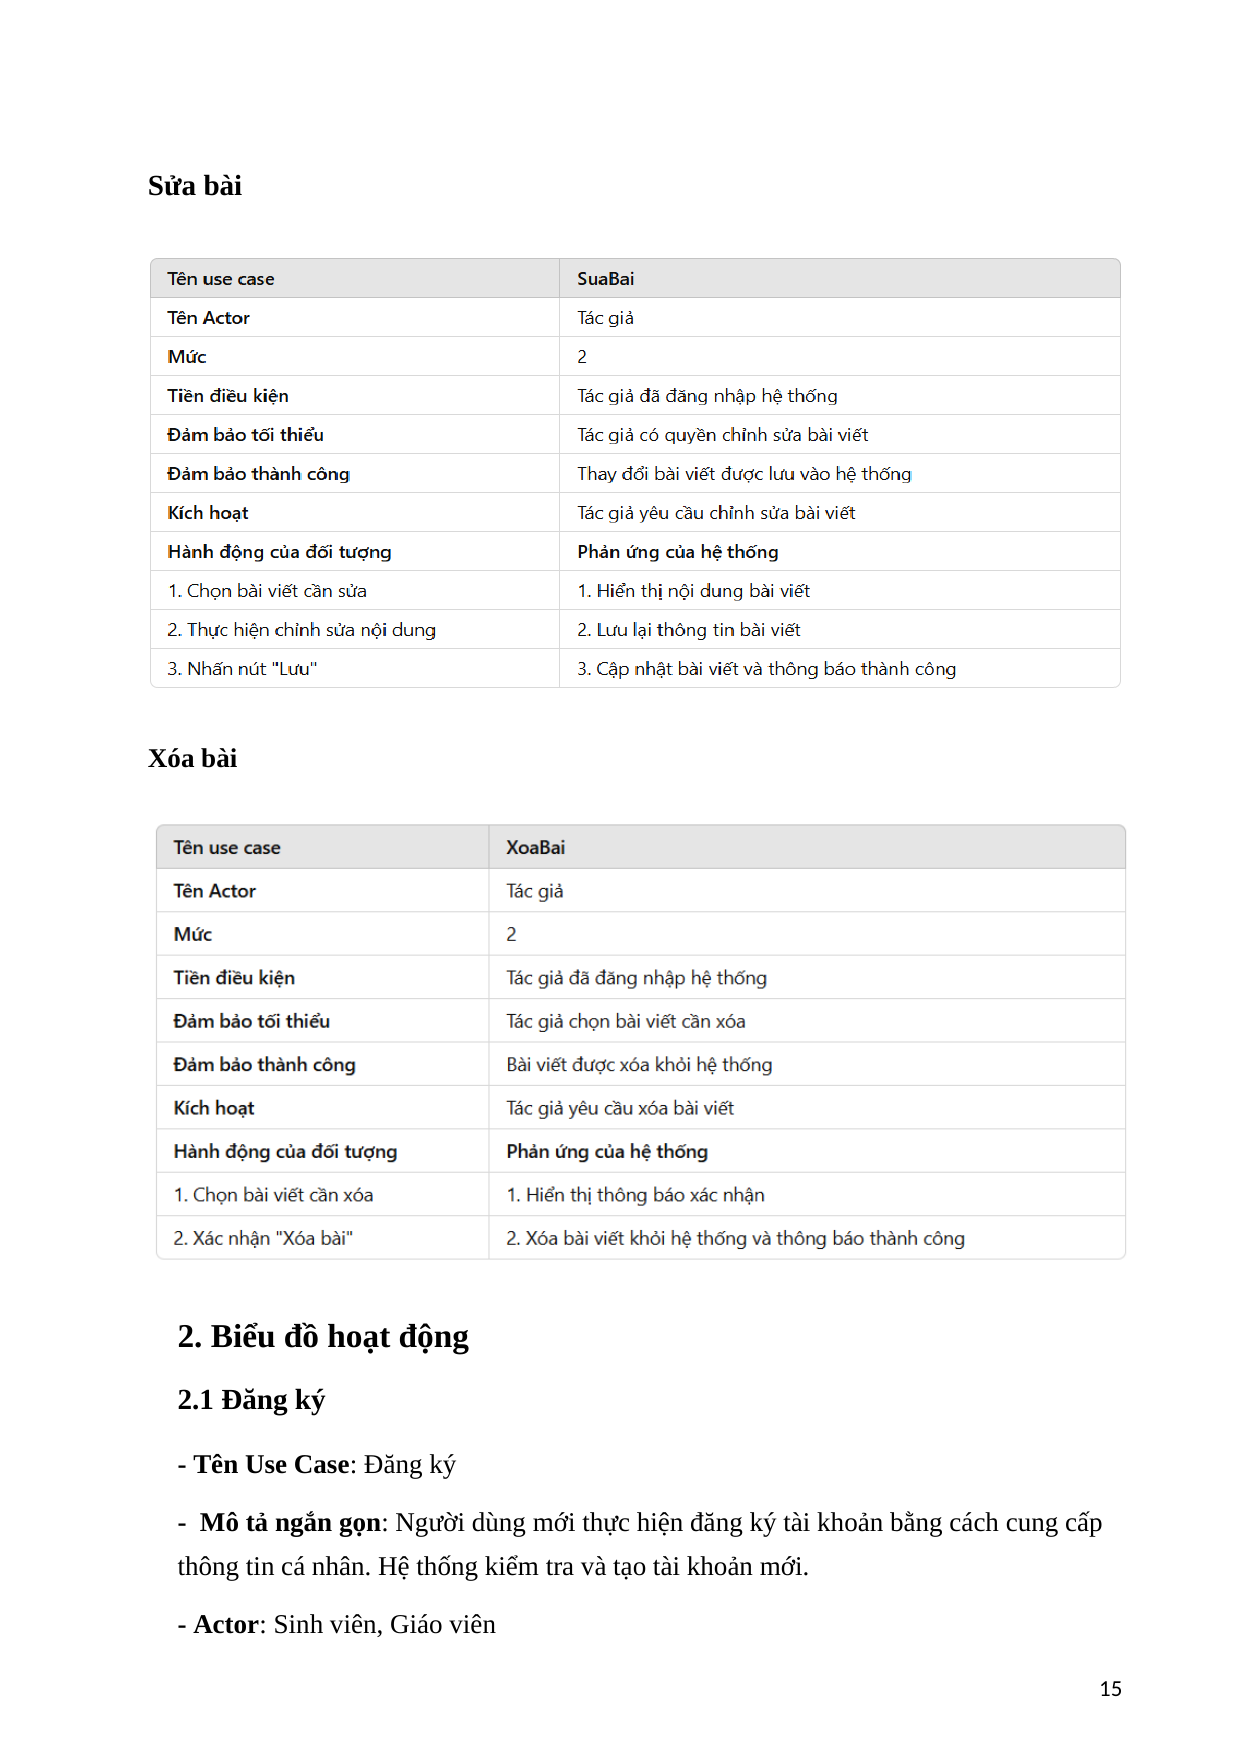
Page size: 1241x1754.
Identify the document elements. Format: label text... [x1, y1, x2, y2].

text Sửa bài [148, 168, 1122, 202]
text - Mô tả ngắn gọn: Người dùng mới thực hiện đăng ký tài khoản bằng cách cung cấp thông tin cá nhân. Hệ thống kiểm tra và tạo tài khoản mới. [177, 1506, 1122, 1581]
picture [132, 817, 1136, 1266]
subtitle 2.1 Đăng ký [177, 1382, 1122, 1416]
picture [146, 247, 1127, 699]
subtitle 2. Biểu đồ hoạt động [177, 1317, 1122, 1355]
text - Tên Use Case: Đăng ký [177, 1448, 1122, 1479]
text Xóa bài [148, 742, 1122, 773]
text - Actor: Sinh viên, Giáo viên [177, 1608, 1122, 1639]
